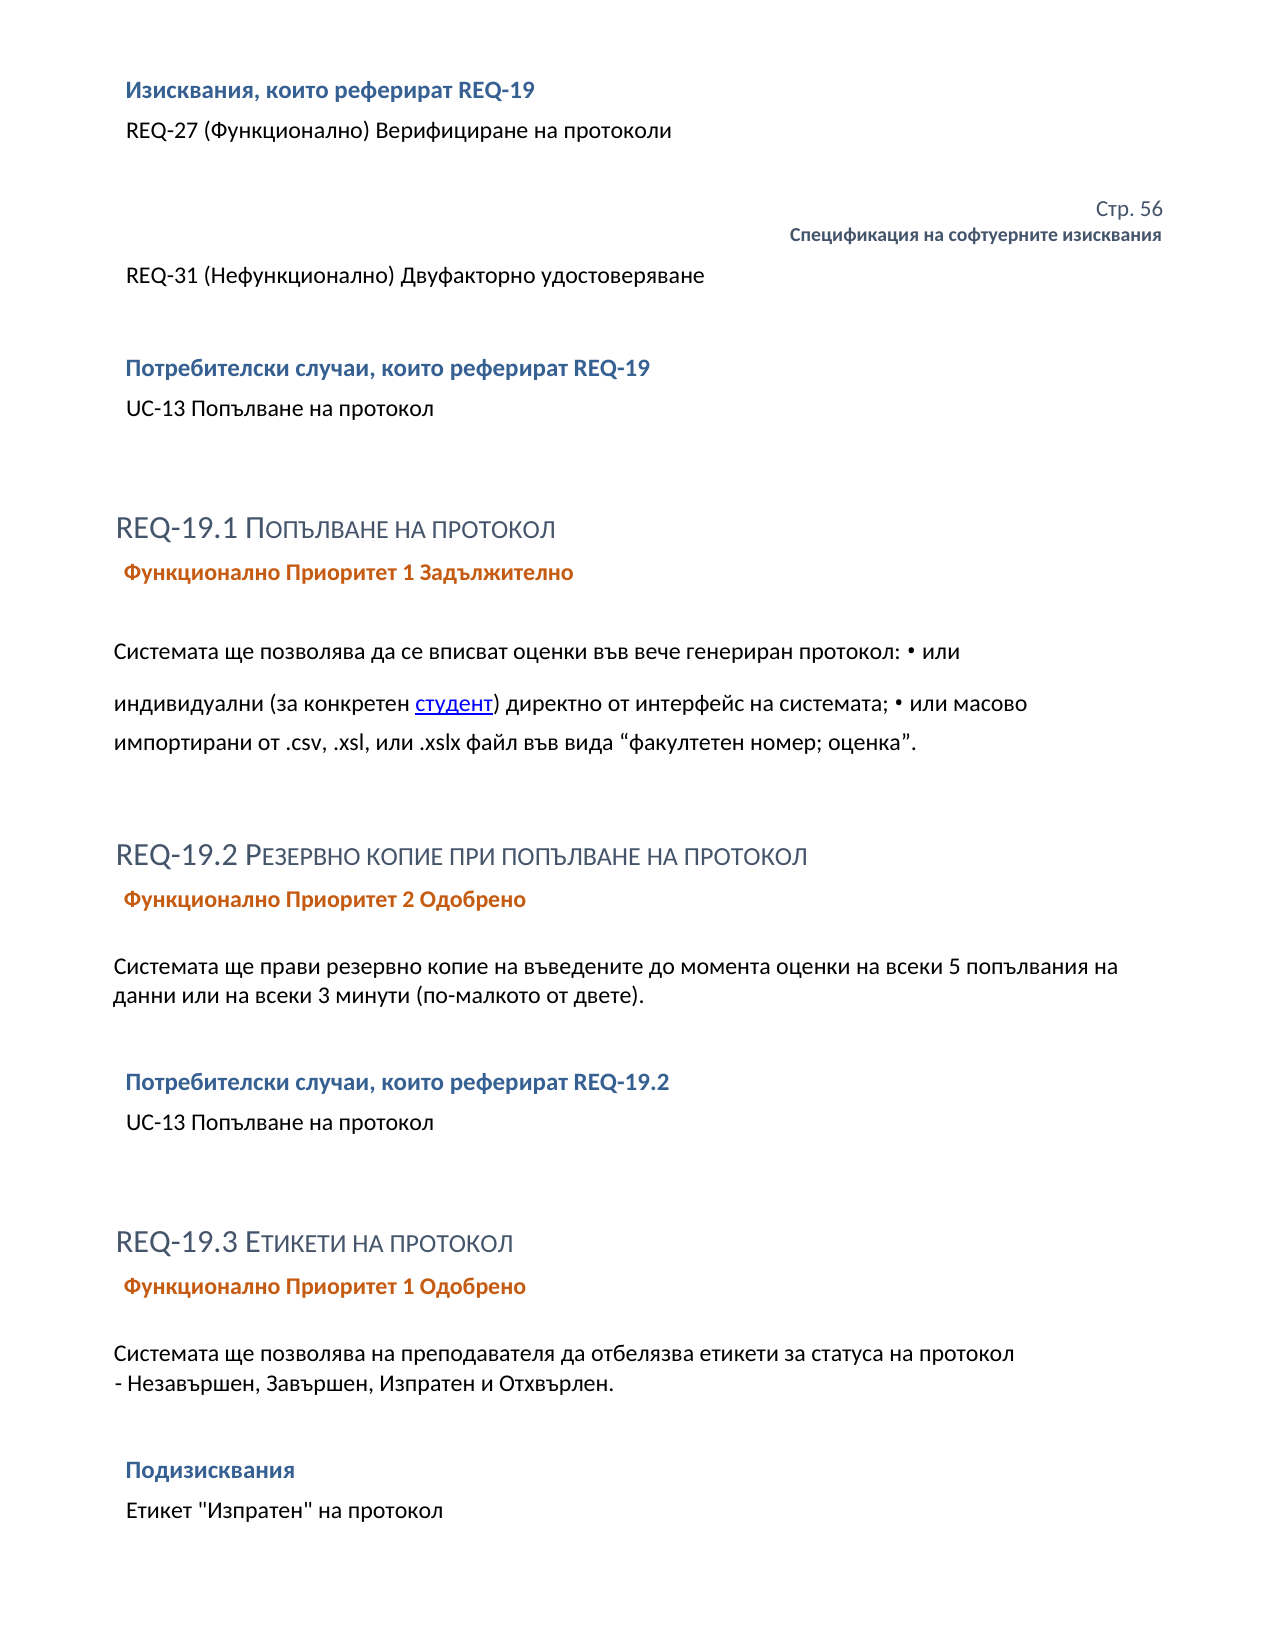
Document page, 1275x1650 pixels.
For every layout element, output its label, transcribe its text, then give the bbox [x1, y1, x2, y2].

text REQ-27 (Функционално) Верифициране на протоколи [126, 115, 1168, 144]
text REQ-19.2 РЕЗЕРВНО КОПИЕ ПРИ ПОПЪЛВАНЕ НА ПРОТОКОЛ [116, 834, 1168, 873]
text Етикет "Изпратен" на протокол [126, 1495, 1168, 1524]
text Стр. 56 [112, 194, 1163, 222]
text REQ-19.3 ЕТИКЕТИ НА ПРОТОКОЛ [116, 1221, 1168, 1261]
text Системата ще прави резервно копие на въведените до момента оценки на всеки 5 попълвания на данни или на всеки 3 минути (по-малкото от двете). [113, 951, 1123, 1010]
text Функционално Приоритет 2 Одобрено [124, 884, 1168, 913]
text Системата ще позволява да се вписват оценки във вече генериран протокол: • или индивидуални (за конкретен студент) директно от интерфейс на системата; • или масово импортирани от .csv, .xsl, или .xslx файл във вида “факултетен номер; оценка”. [113, 624, 1077, 756]
text UC-13 Попълване на протокол [126, 393, 1168, 422]
text Изисквания, които реферират REQ-19 [125, 74, 1168, 104]
text Функционално Приоритет 1 Одобрено [124, 1271, 1168, 1300]
text UC-13 Попълване на протокол [126, 1107, 1168, 1137]
text REQ-19.1 ПОПЪЛВАНЕ НА ПРОТОКОЛ [116, 507, 1168, 546]
text Спецификация на софтуерните изисквания [112, 222, 1162, 247]
text Потребителски случаи, които реферират REQ-19 [125, 352, 1168, 383]
text Подизисквания [125, 1454, 1168, 1484]
text REQ-31 (Нефункционално) Двуфакторно удостоверяване [126, 260, 1168, 289]
text Системата ще позволява на преподавателя да отбелязва етикети за статуса на протокол - Незавършен, Завършен, Изпратен и Отхвърлен. [114, 1338, 1027, 1397]
text Потребителски случаи, които реферират REQ-19.2 [125, 1066, 1168, 1097]
text Функционално Приоритет 1 Задължително [124, 557, 1168, 586]
